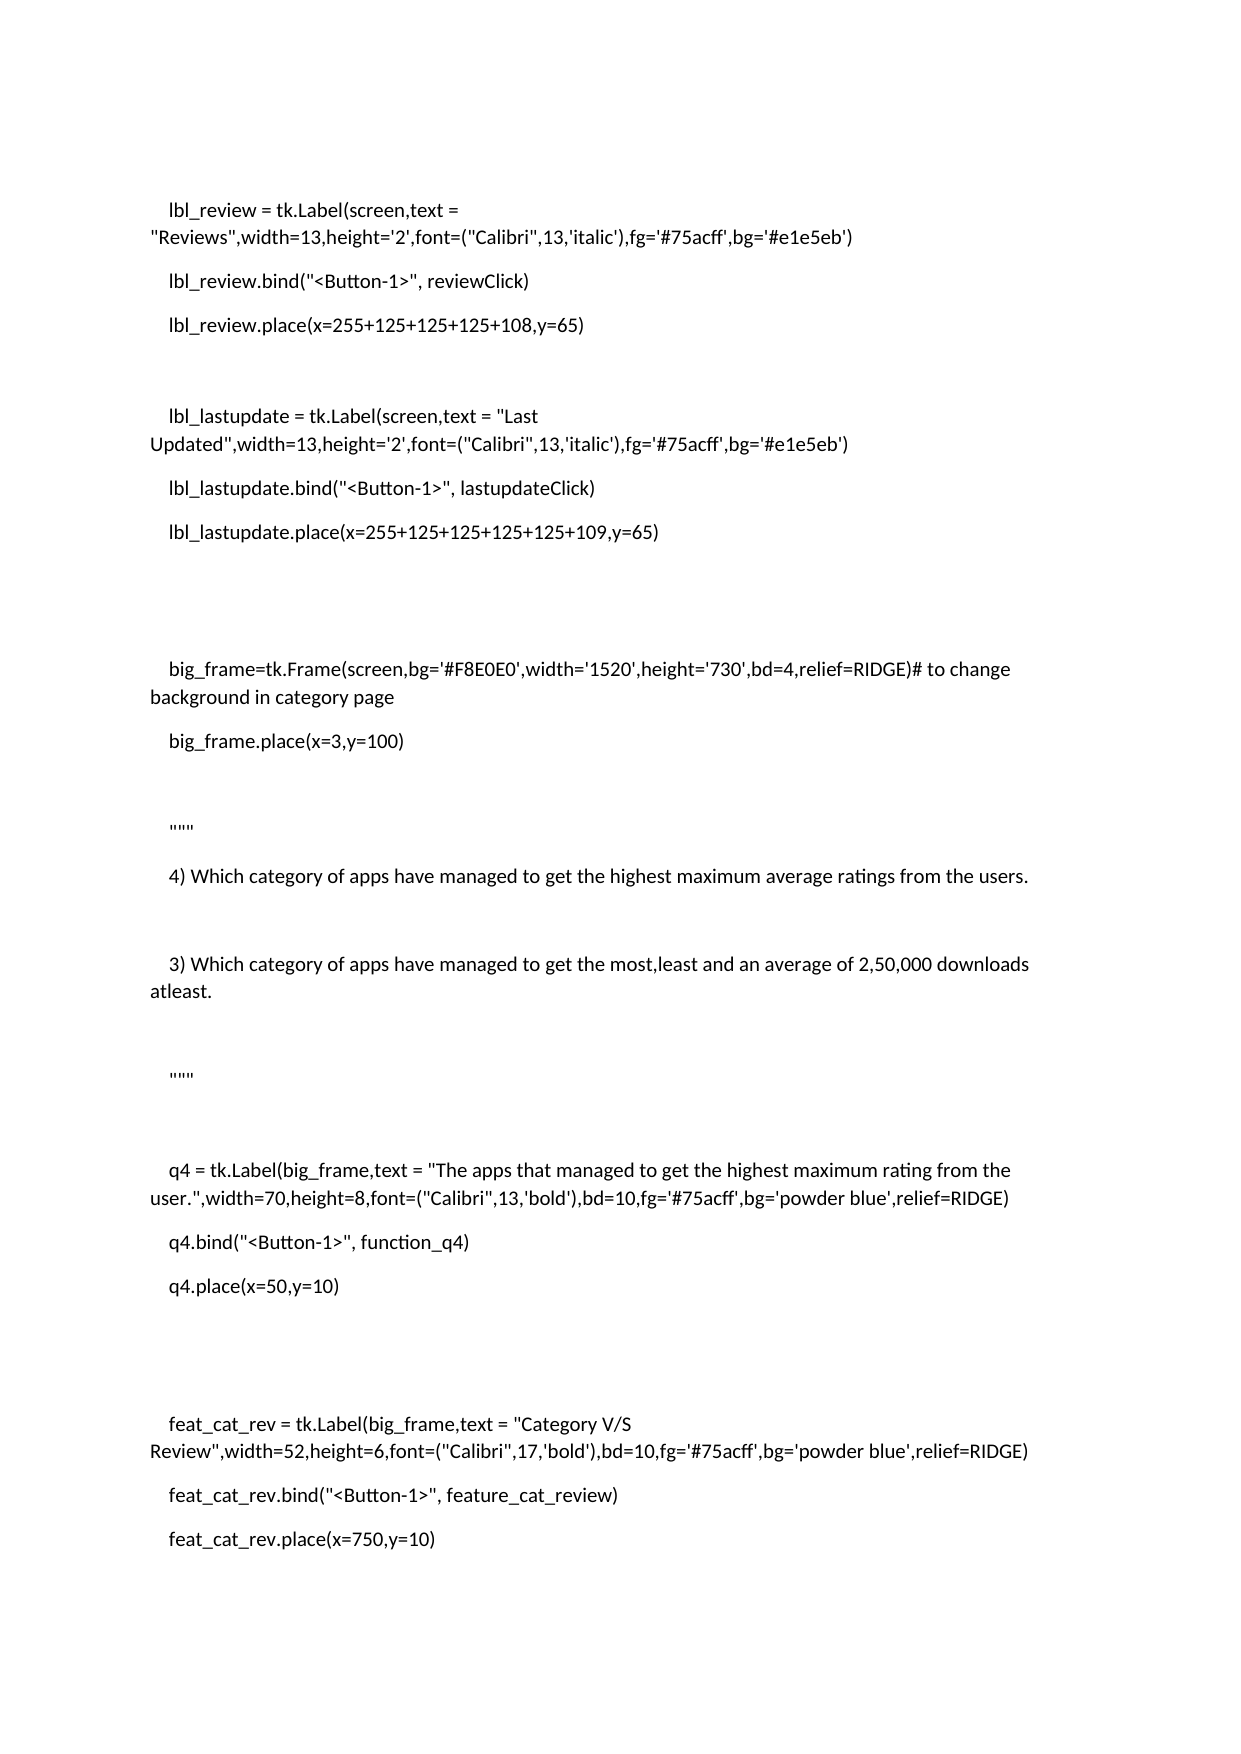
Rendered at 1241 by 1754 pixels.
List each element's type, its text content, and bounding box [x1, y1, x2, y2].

text lbl_review.bind("<Button-1>", reviewClick) [150, 268, 1090, 294]
text 4) Which category of apps have managed to get the highest maximum average ratings from the users. [150, 863, 1090, 888]
text feat_cat_rev.bind("<Button-1>", feature_cat_review) [150, 1482, 1090, 1508]
text q4.bind("<Button-1>", function_q4) [150, 1229, 1090, 1254]
text feat_cat_rev = tk.Label(big_frame,text = "Category V/S Review",width=52,height=6,font=("Calibri",17,'bold'),bd=10,fg='#75acff',bg='powder blue',relief=RIDGE) [150, 1411, 1090, 1464]
text lbl_review.place(x=255+125+125+125+108,y=65) [150, 312, 1090, 338]
text big_frame=tk.Frame(screen,bg='#F8E0E0',width='1520',height='730',bd=4,relief=RIDGE)# to change background in category page [150, 657, 1090, 709]
text 3) Which category of apps have managed to get the most,least and an average of 2,50,000 downloads atleast. [150, 951, 1090, 1004]
text """ [150, 1067, 1090, 1092]
text lbl_review = tk.Label(screen,text = "Reviews",width=13,height='2',font=("Calibri",13,'italic'),fg='#75acff',bg='#e1e5eb') [150, 197, 1090, 250]
text q4 = tk.Label(big_frame,text = "The apps that managed to get the highest maximum rating from the user.",width=70,height=8,font=("Calibri",13,'bold'),bd=10,fg='#75acff',bg='powder blue',relief=RIDGE) [150, 1158, 1090, 1211]
text """ [150, 819, 1090, 844]
text big_frame.place(x=3,y=100) [150, 728, 1090, 753]
text lbl_lastupdate = tk.Label(screen,text = "Last Updated",width=13,height='2',font=("Calibri",13,'italic'),fg='#75acff',bg='#e1e5eb') [150, 403, 1090, 456]
text lbl_lastupdate.bind("<Button-1>", lastupdateClick) [150, 475, 1090, 500]
text feat_cat_rev.place(x=750,y=10) [150, 1527, 1090, 1552]
text lbl_lastupdate.place(x=255+125+125+125+125+109,y=65) [150, 519, 1090, 544]
text q4.place(x=50,y=10) [150, 1273, 1090, 1299]
